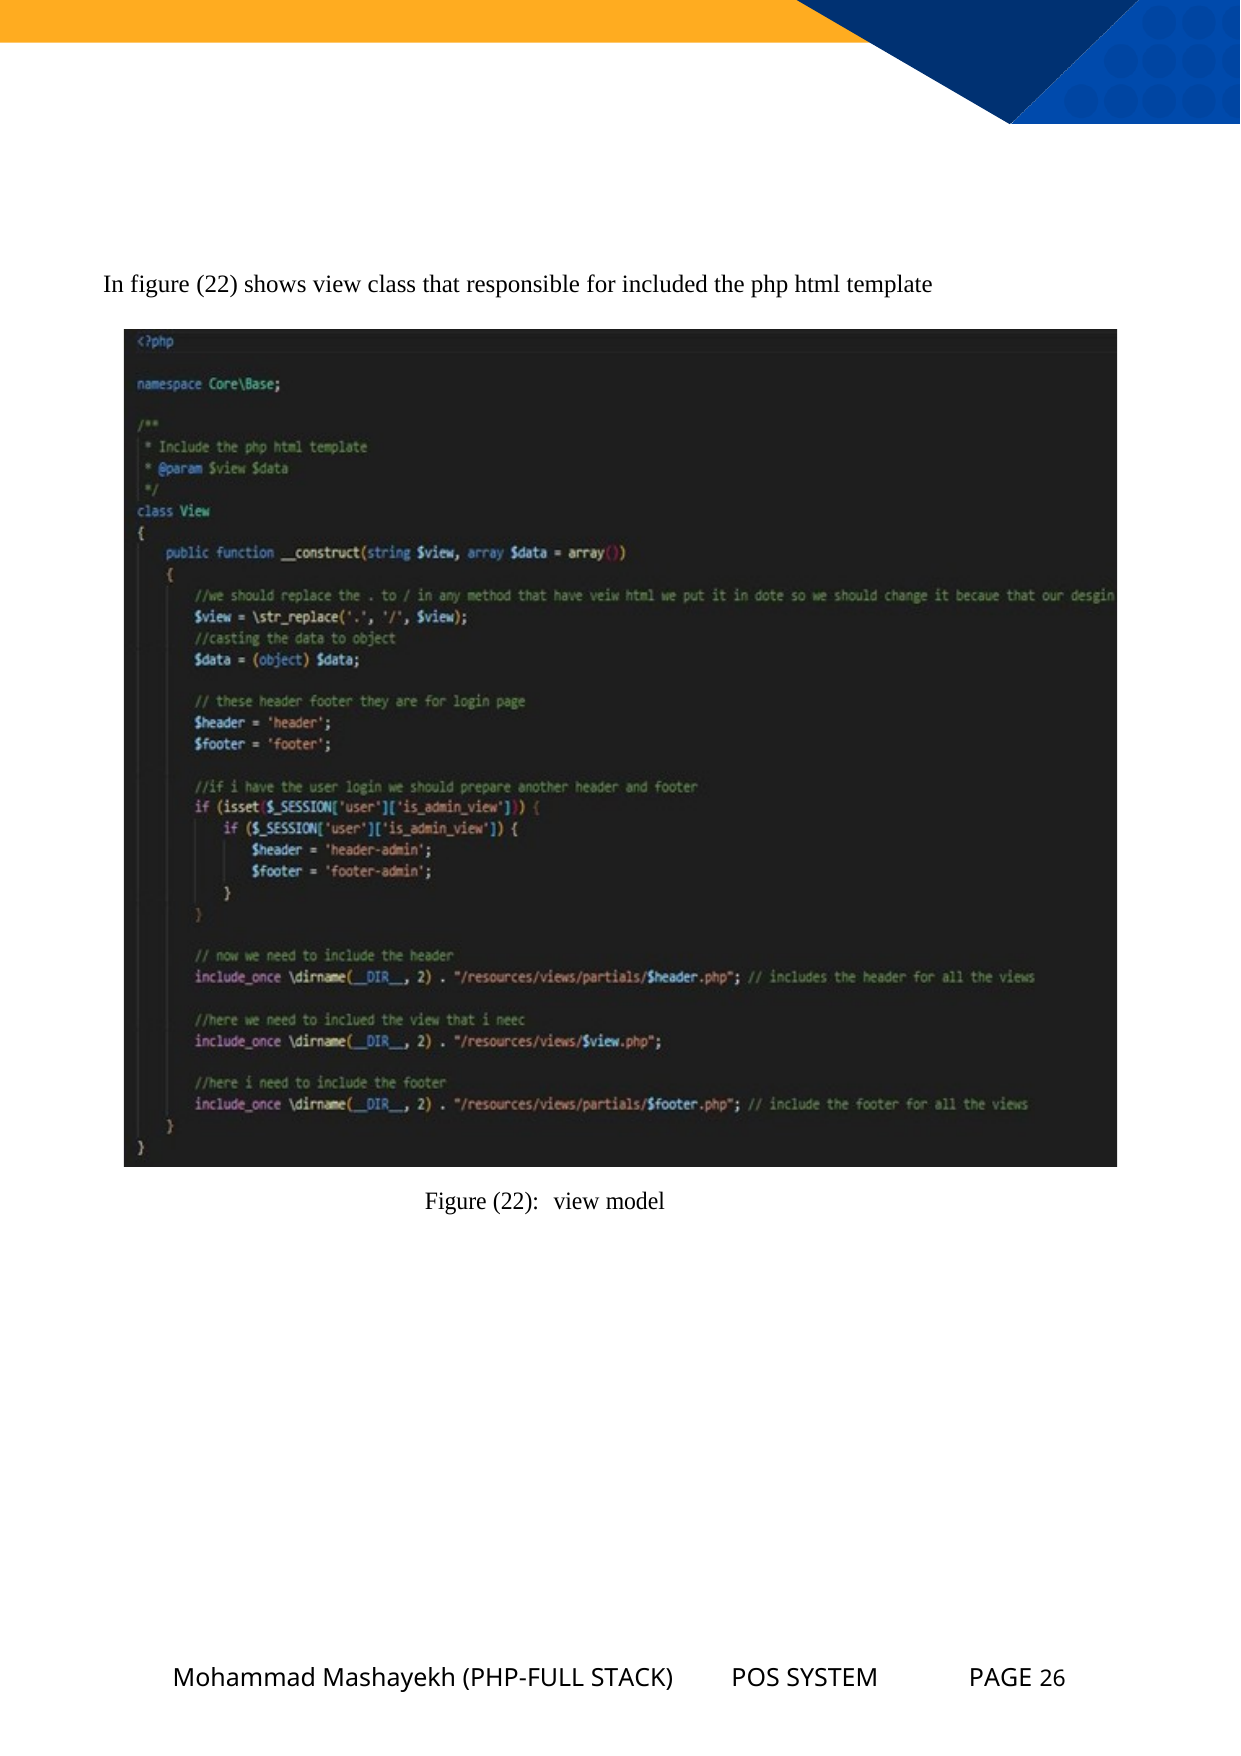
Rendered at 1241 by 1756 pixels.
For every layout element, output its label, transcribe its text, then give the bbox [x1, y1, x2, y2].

text In figure (22) shows view class that responsible for included the php html template [103, 269, 1196, 298]
text Figure (22): view model [424, 344, 1196, 1215]
picture [123, 329, 1118, 1167]
picture [1010, 0, 1240, 124]
